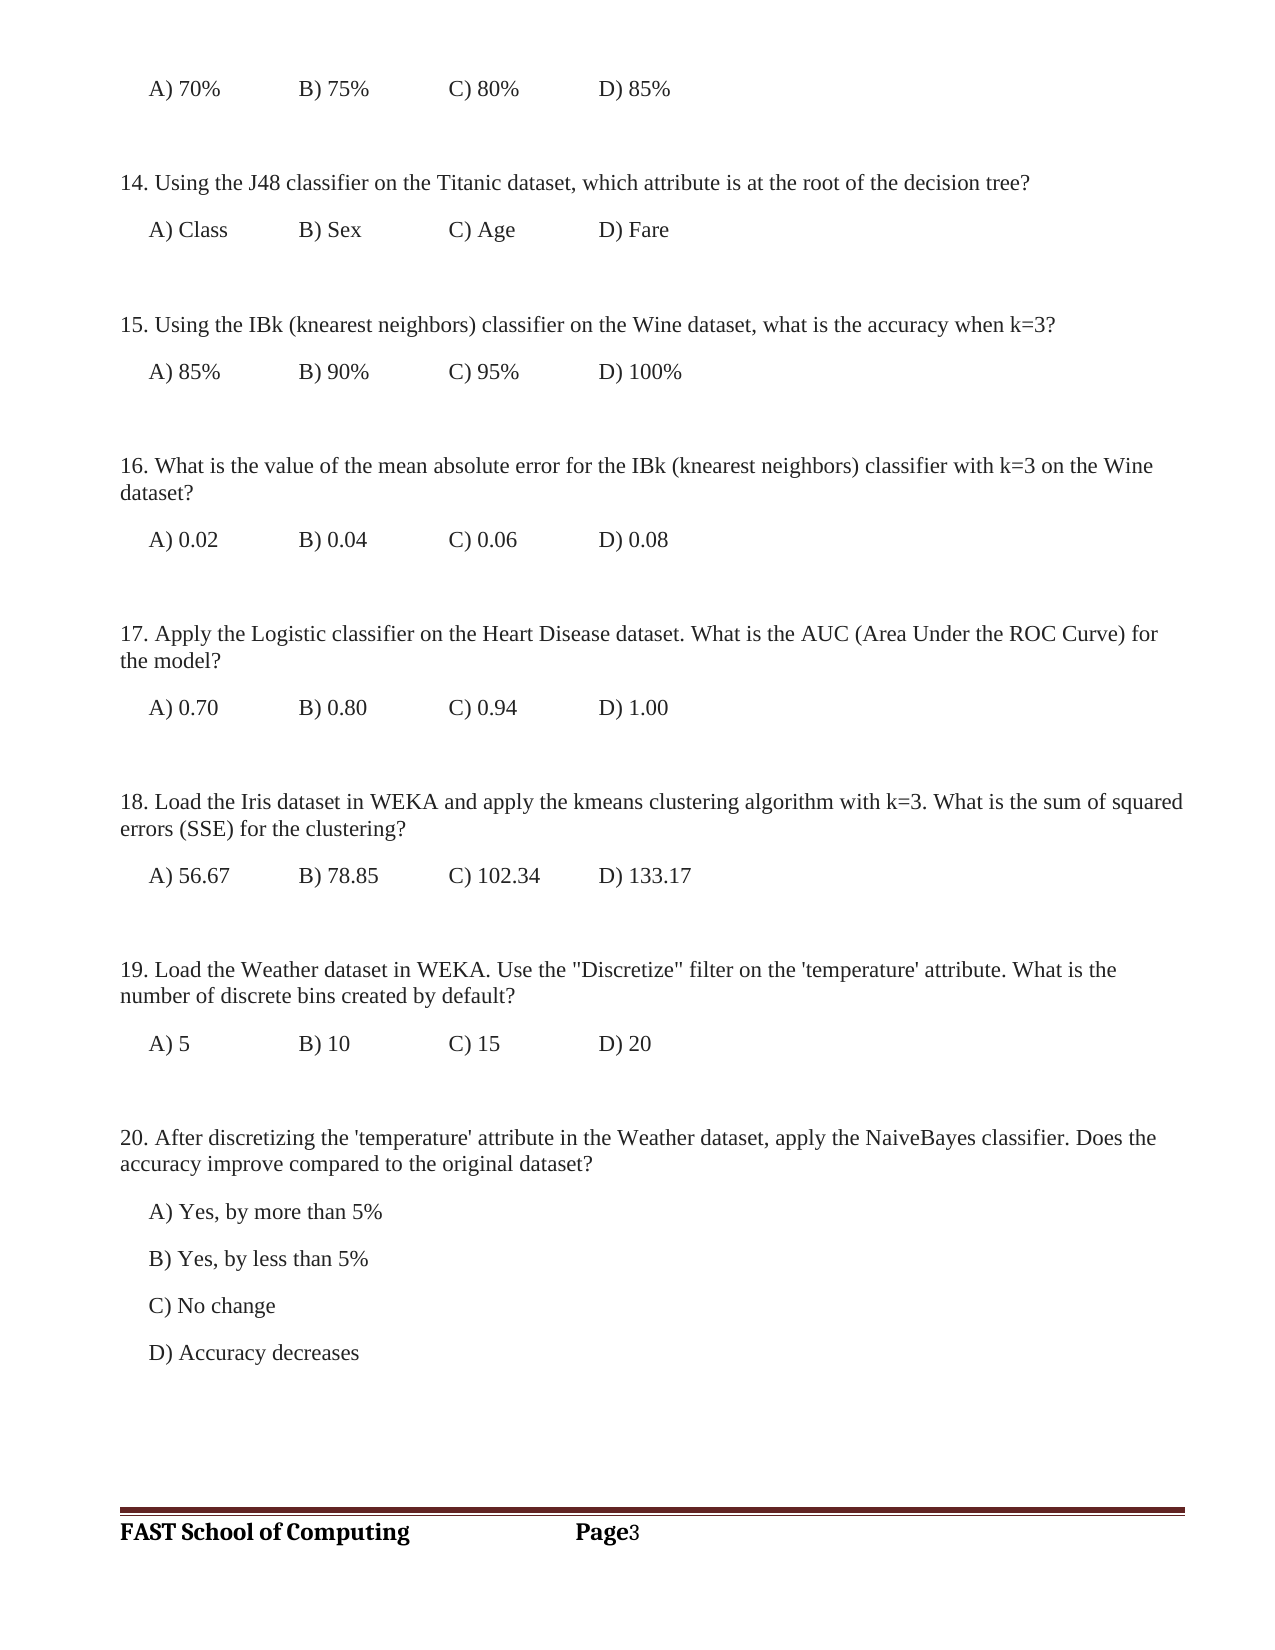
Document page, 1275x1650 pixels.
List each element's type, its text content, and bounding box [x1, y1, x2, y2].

text B) Yes, by less than 5% [120, 1245, 1185, 1271]
text A) 70% B) 75% C) 80% D) 85% [120, 75, 1185, 101]
text 19. Load the Weather dataset in WEKA. Use the "Discretize" filter on the 'temperature' attribute. What is the number of discrete bins created by default? [120, 956, 1185, 1009]
text 14. Using the J48 classifier on the Titanic dataset, which attribute is at the root of the decision tree? [120, 169, 1185, 196]
text 18. Load the Iris dataset in WEKA and apply the kmeans clustering algorithm with k=3. What is the sum of squared errors (SSE) for the clustering? [120, 788, 1185, 841]
text 20. After discretizing the 'temperature' attribute in the Weather dataset, apply the NaiveBayes classifier. Does the accuracy improve compared to the original dataset? [120, 1124, 1185, 1177]
text D) Accuracy decreases [120, 1339, 1185, 1366]
text A) Class B) Sex C) Age D) Fare [120, 217, 1185, 243]
text 16. What is the value of the mean absolute error for the IBk (knearest neighbors) classifier with k=3 on the Wine dataset? [120, 452, 1185, 505]
text A) 0.02 B) 0.04 C) 0.06 D) 0.08 [120, 526, 1185, 552]
text A) 85% B) 90% C) 95% D) 100% [120, 358, 1185, 384]
text A) 0.70 B) 0.80 C) 0.94 D) 1.00 [120, 694, 1185, 720]
text A) Yes, by more than 5% [120, 1198, 1185, 1224]
text A) 56.67 B) 78.85 C) 102.34 D) 133.17 [120, 862, 1185, 888]
text 15. Using the IBk (knearest neighbors) classifier on the Wine dataset, what is the accuracy when k=3? [120, 311, 1185, 337]
text A) 5 B) 10 C) 15 D) 20 [120, 1030, 1185, 1056]
text 17. Apply the Logistic classifier on the Heart Disease dataset. What is the AUC (Area Under the ROC Curve) for the model? [120, 620, 1185, 673]
text C) No change [120, 1292, 1185, 1318]
